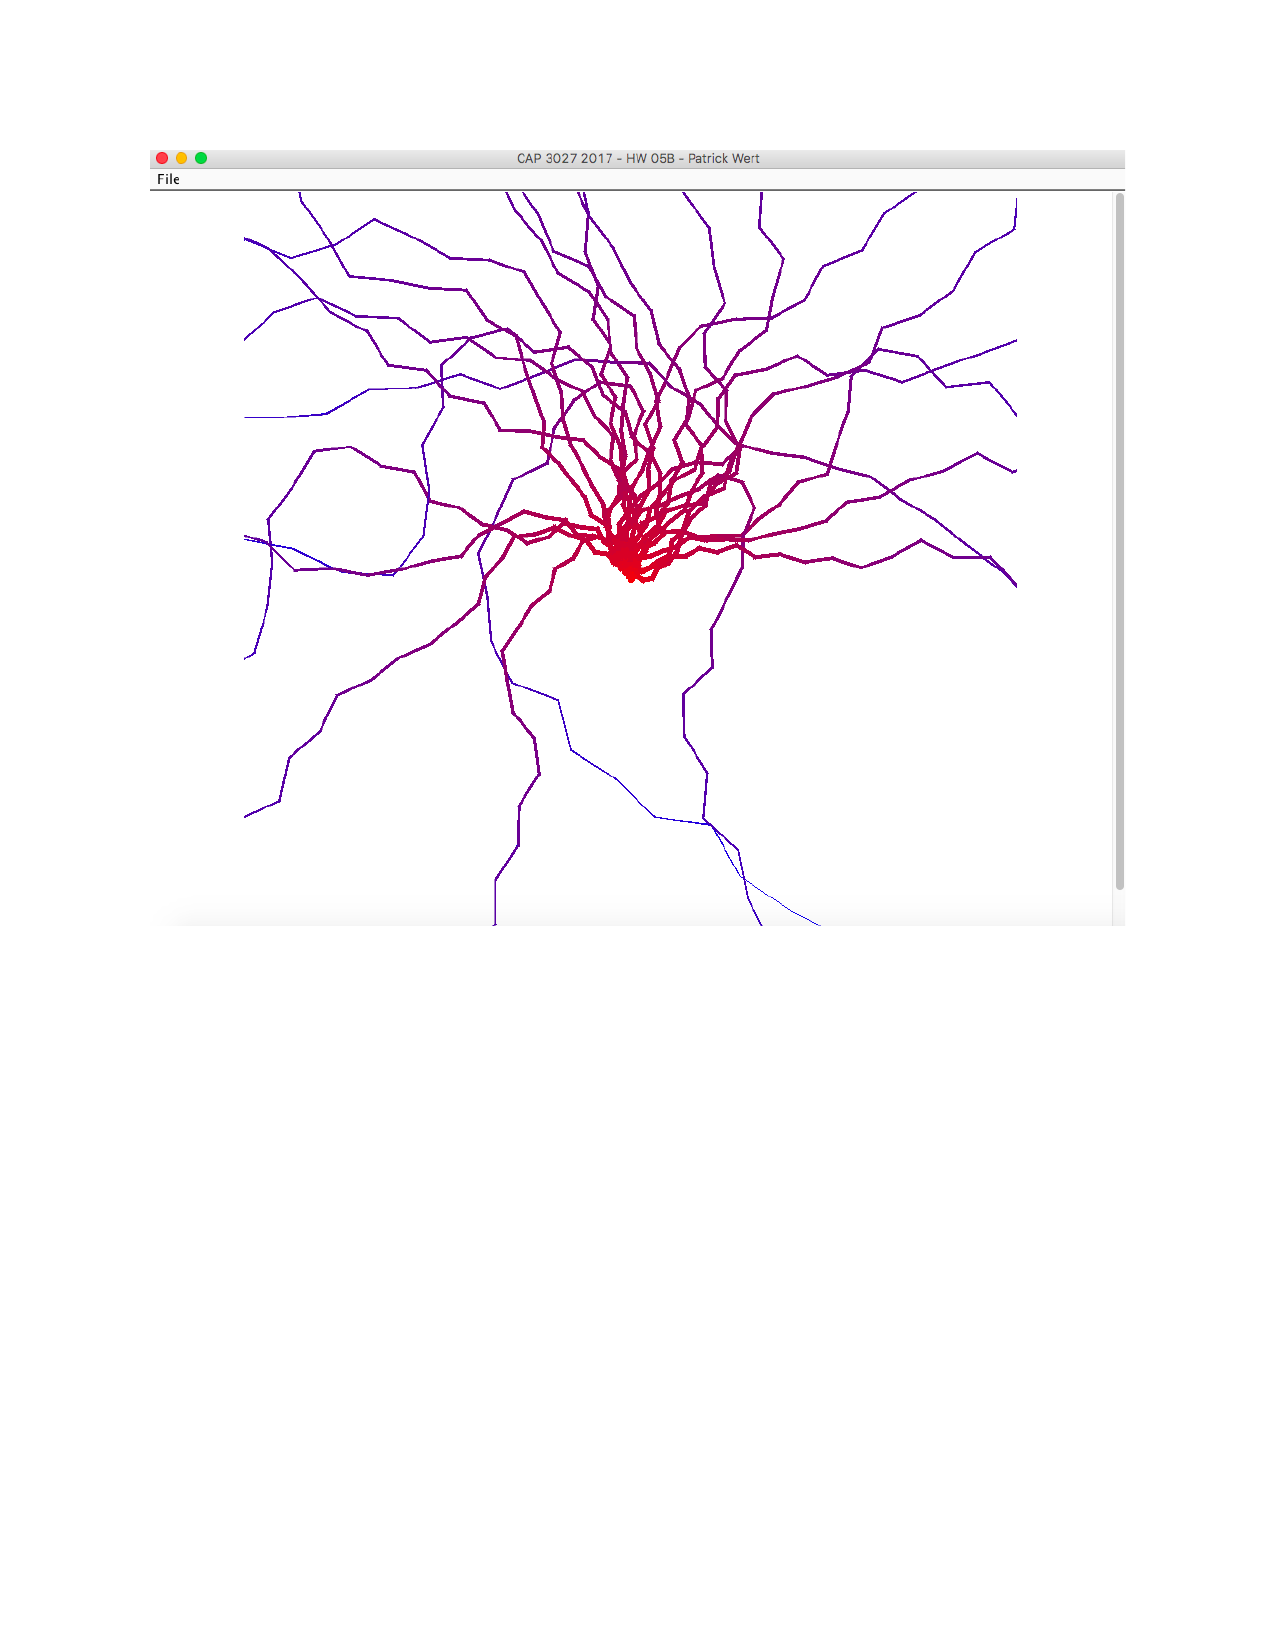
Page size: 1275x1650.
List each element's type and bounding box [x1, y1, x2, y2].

picture [150, 150, 1125, 926]
